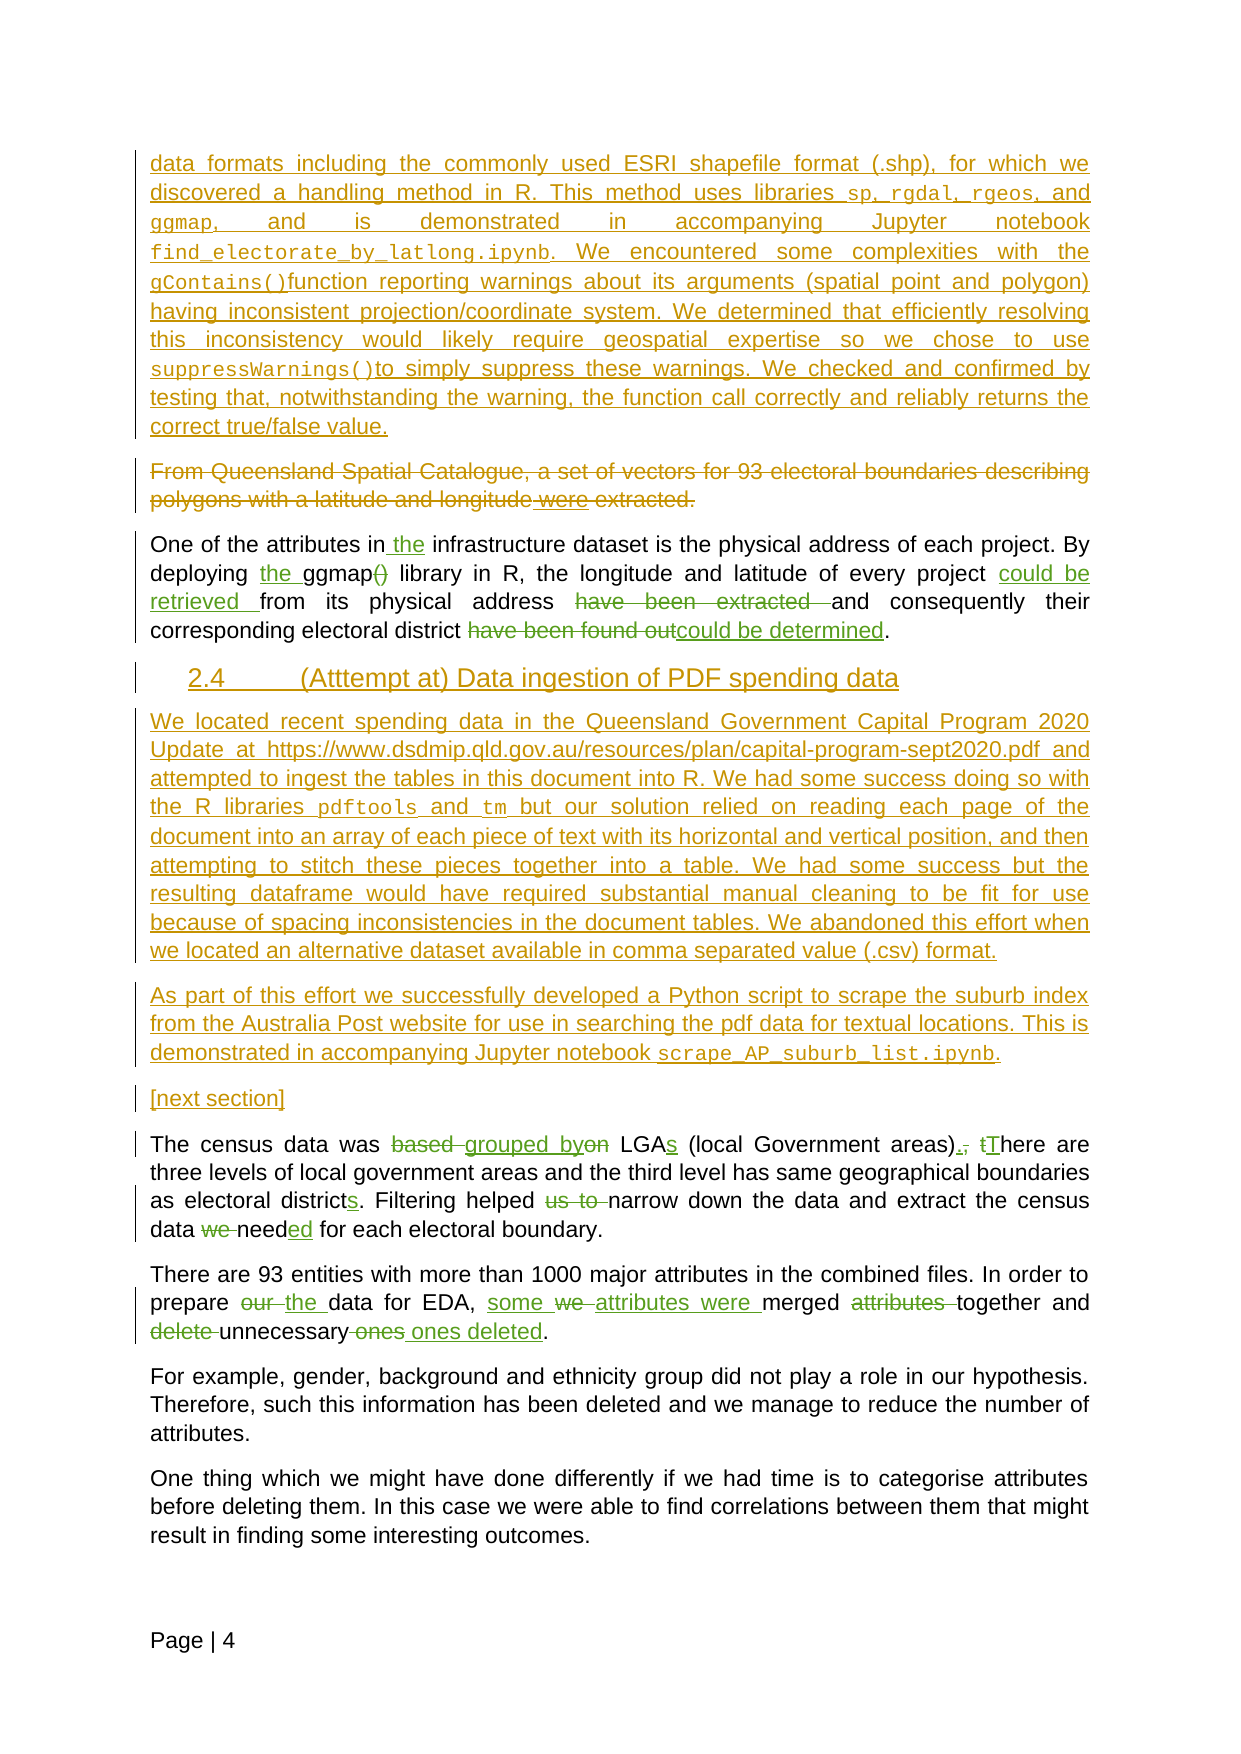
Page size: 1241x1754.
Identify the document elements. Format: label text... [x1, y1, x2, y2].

text One of the attributes in infrastructure dataset is the physical address of each project. By deploying ggmap library in R, the longitude and latitude of every project from its physical address and consequently their corresponding electoral district . [150, 531, 1090, 643]
text One thing which we might have done differently if we had time is to categorise attributes before deleting them. In this case we were able to find correlations between them that might result in finding some interesting outcomes. [150, 1465, 1090, 1548]
text There are 93 entities with more than 1000 major attributes in the combined files. In order to prepare data for EDA, merged together and unnecessary. [150, 1261, 1090, 1344]
text The census data was LGA (local Government areas) here are three levels of local government areas and the third level has same geographical boundaries as electoral district. Filtering helped narrow down the data and extract the census data need for each electoral boundary. [150, 1131, 1090, 1242]
text For example, gender, background and ethnicity group did not play a role in our hypothesis. Therefore, such this information has been deleted and we manage to reduce the number of attributes. [150, 1363, 1090, 1446]
